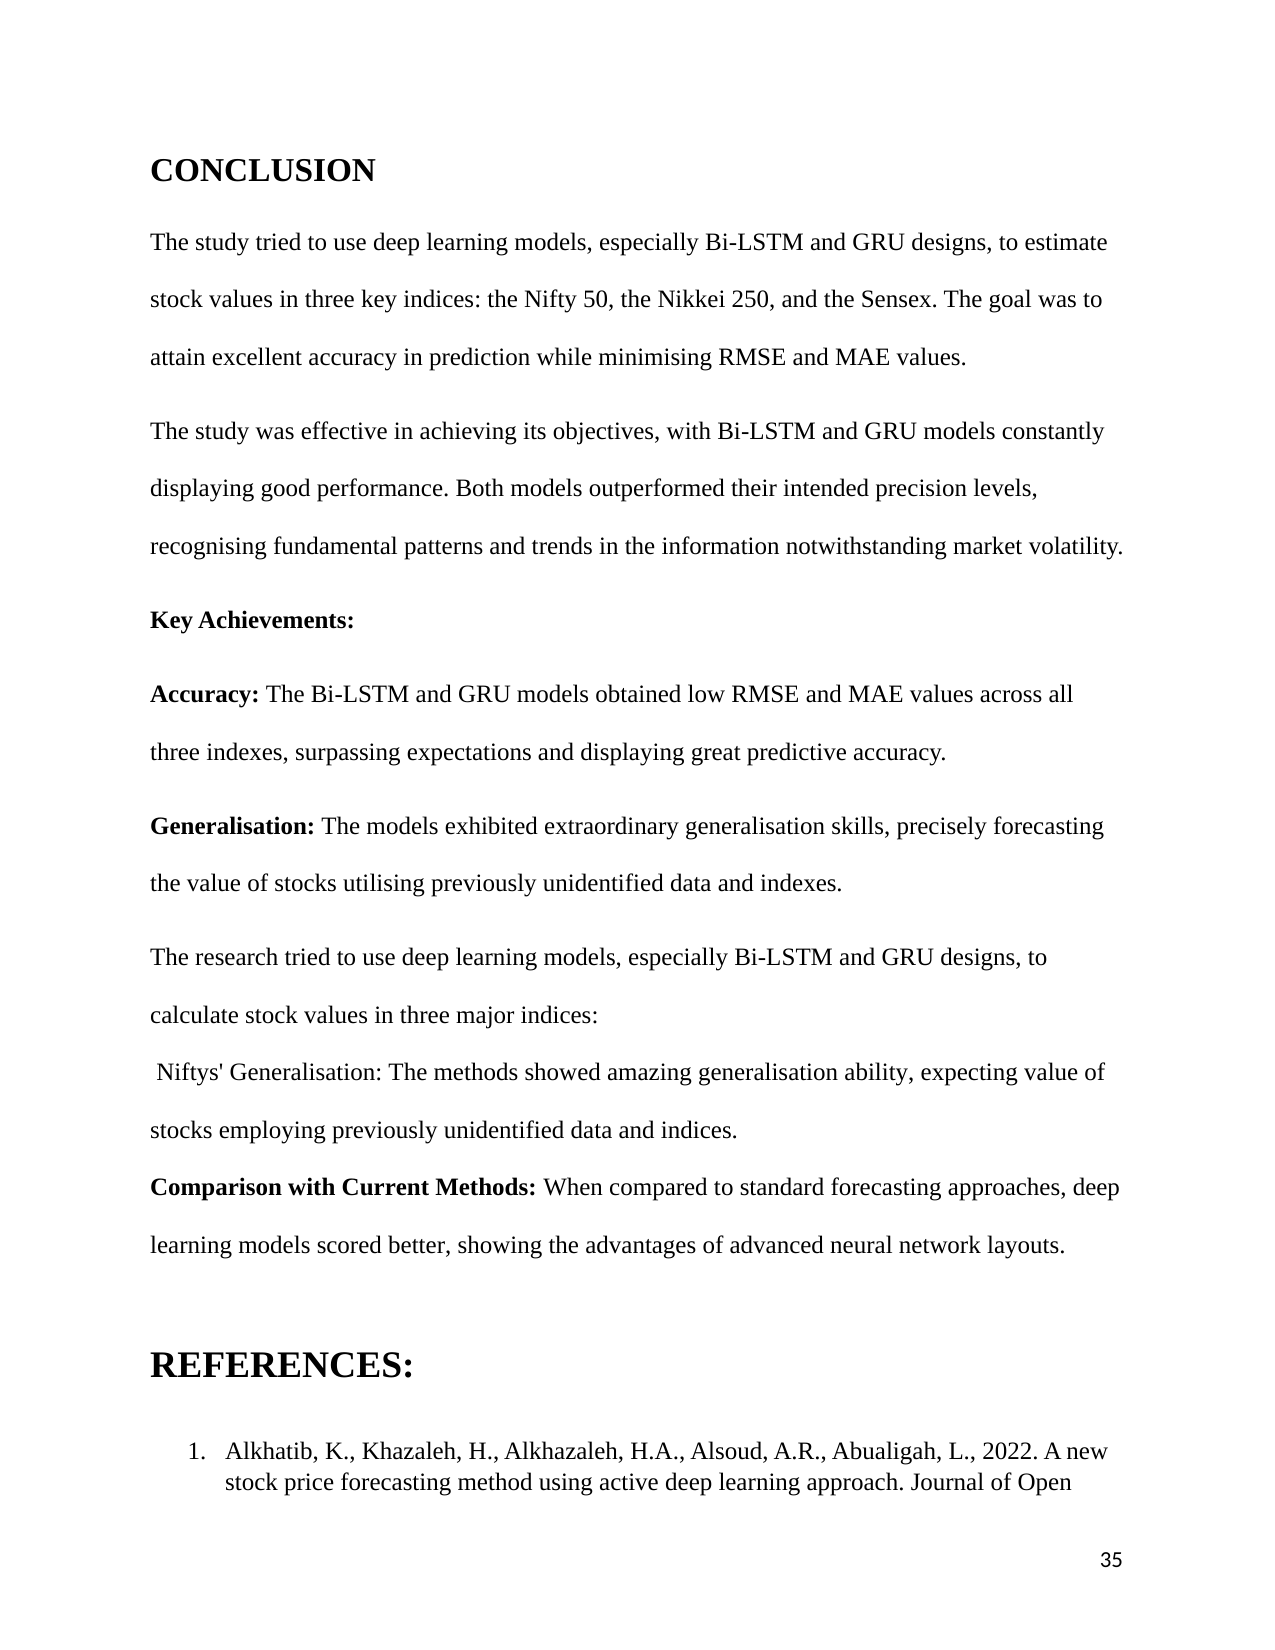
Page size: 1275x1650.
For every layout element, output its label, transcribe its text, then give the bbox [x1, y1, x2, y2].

text Generalisation: The models exhibited extraordinary generalisation skills, precisely forecasting the value of stocks utilising previously unidentified data and indexes. [150, 811, 1125, 897]
text Accuracy: The Bi-LSTM and GRU models obtained low RMSE and MAE values across all three indexes, surpassing expectations and displaying great predictive accuracy. [150, 679, 1125, 765]
text Niftys' Generalisation: The methods showed amazing generalisation ability, expecting value of stocks employing previously unidentified data and indices. Comparison with Current Methods: When compared to standard forecasting approaches, deep learning models scored better, showing the advantages of advanced neural network layouts. [150, 1057, 1125, 1259]
text The study was effective in achieving its objectives, with Bi-LSTM and GRU models constantly displaying good performance. Both models outperformed their intended precision levels, recognising fundamental patterns and trends in the information notwithstanding market volatility. [150, 416, 1125, 559]
subtitle REFERENCES: [150, 1343, 1125, 1386]
text The research tried to use deep learning models, especially Bi-LSTM and GRU designs, to calculate stock values in three major indices: [150, 942, 1125, 1029]
text The study tried to use deep learning models, especially Bi-LSTM and GRU designs, to estimate stock values in three key indices: the Nifty 50, the Nikkei 250, and the Sensex. The goal was to attain excellent accuracy in prediction while minimising RMSE and MAE values. [150, 227, 1125, 370]
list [187, 1436, 1125, 1496]
subtitle CONCLUSION [150, 150, 1125, 188]
text Key Achievements: [150, 605, 1125, 634]
